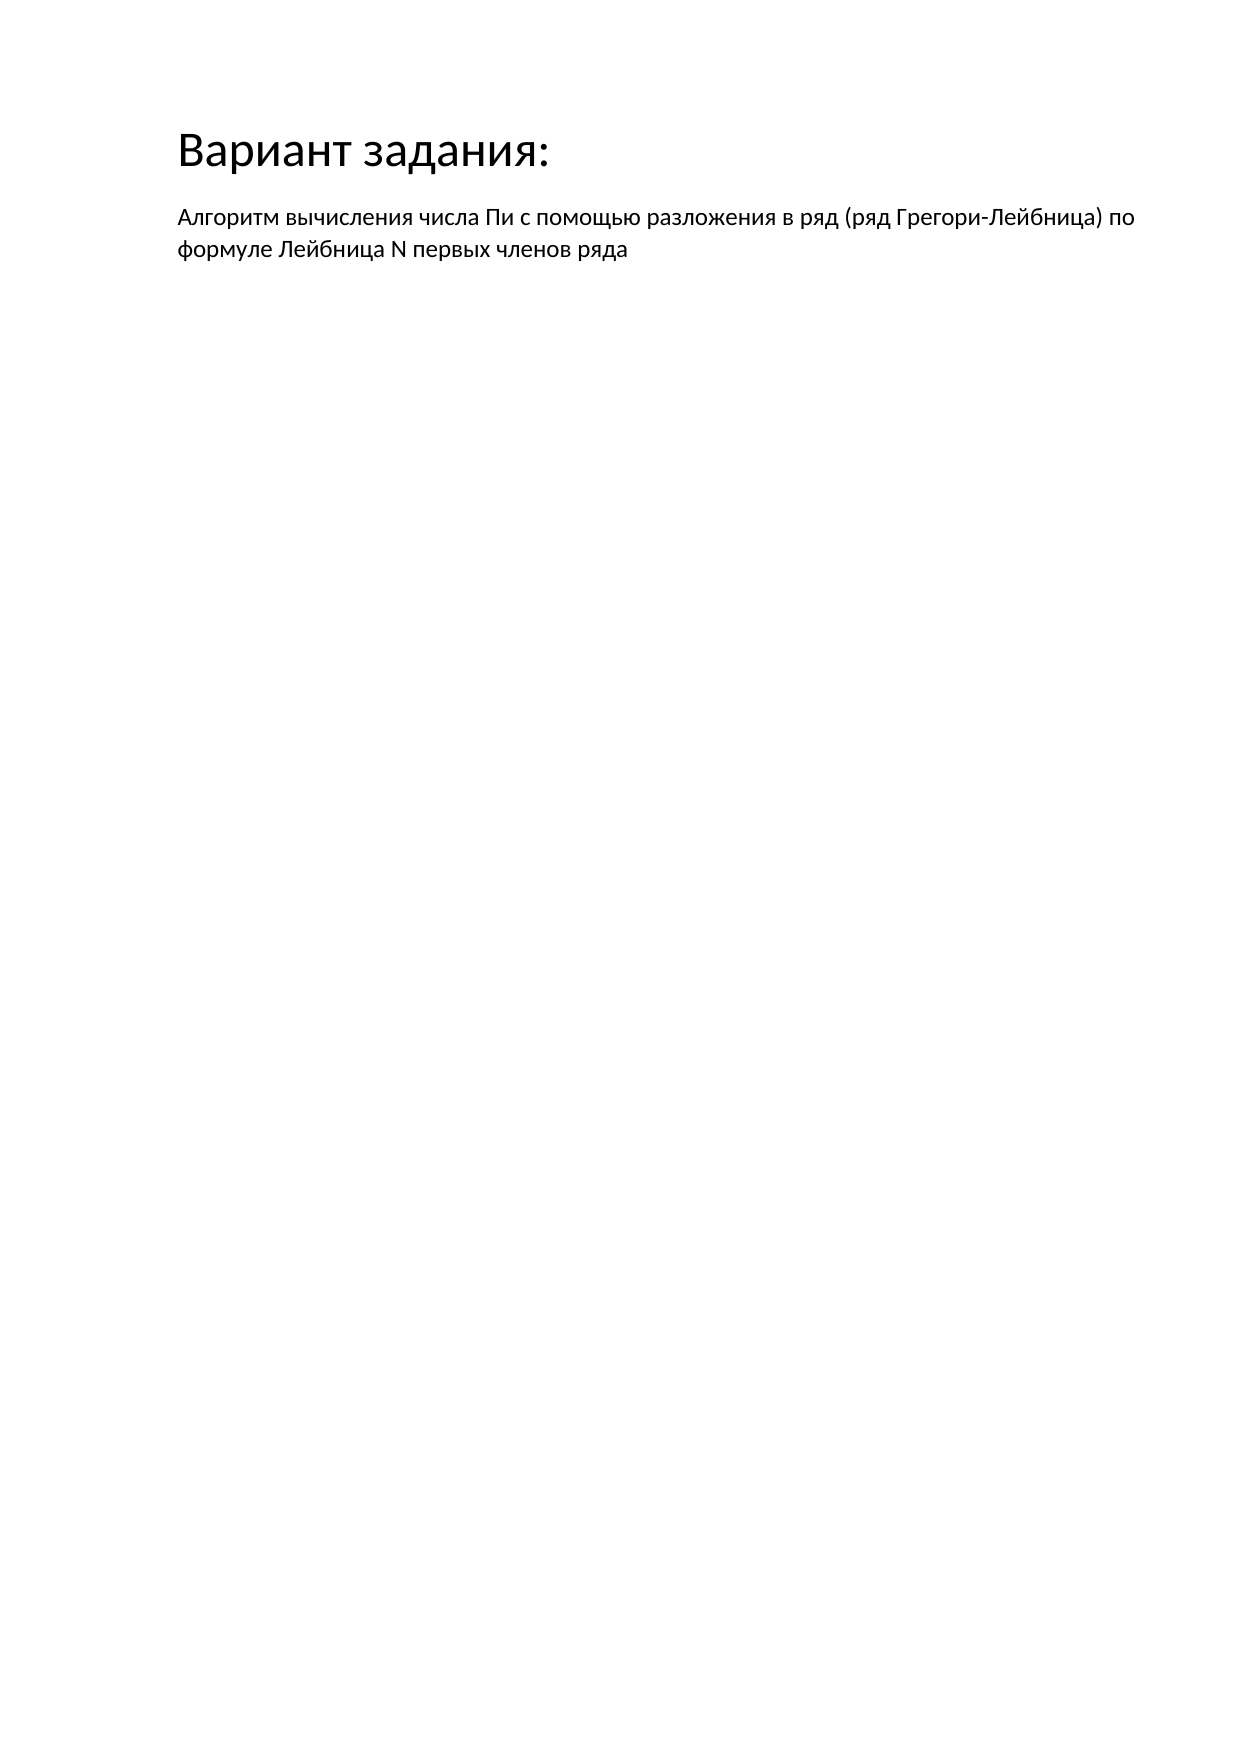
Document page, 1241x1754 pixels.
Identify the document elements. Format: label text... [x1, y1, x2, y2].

text Алгоритм вычисления числа Пи с помощью разложения в ряд (ряд Грегори-Лейбница) по формуле Лейбница N первых членов ряда [177, 201, 1152, 264]
text Вариант задания: [177, 118, 1152, 179]
